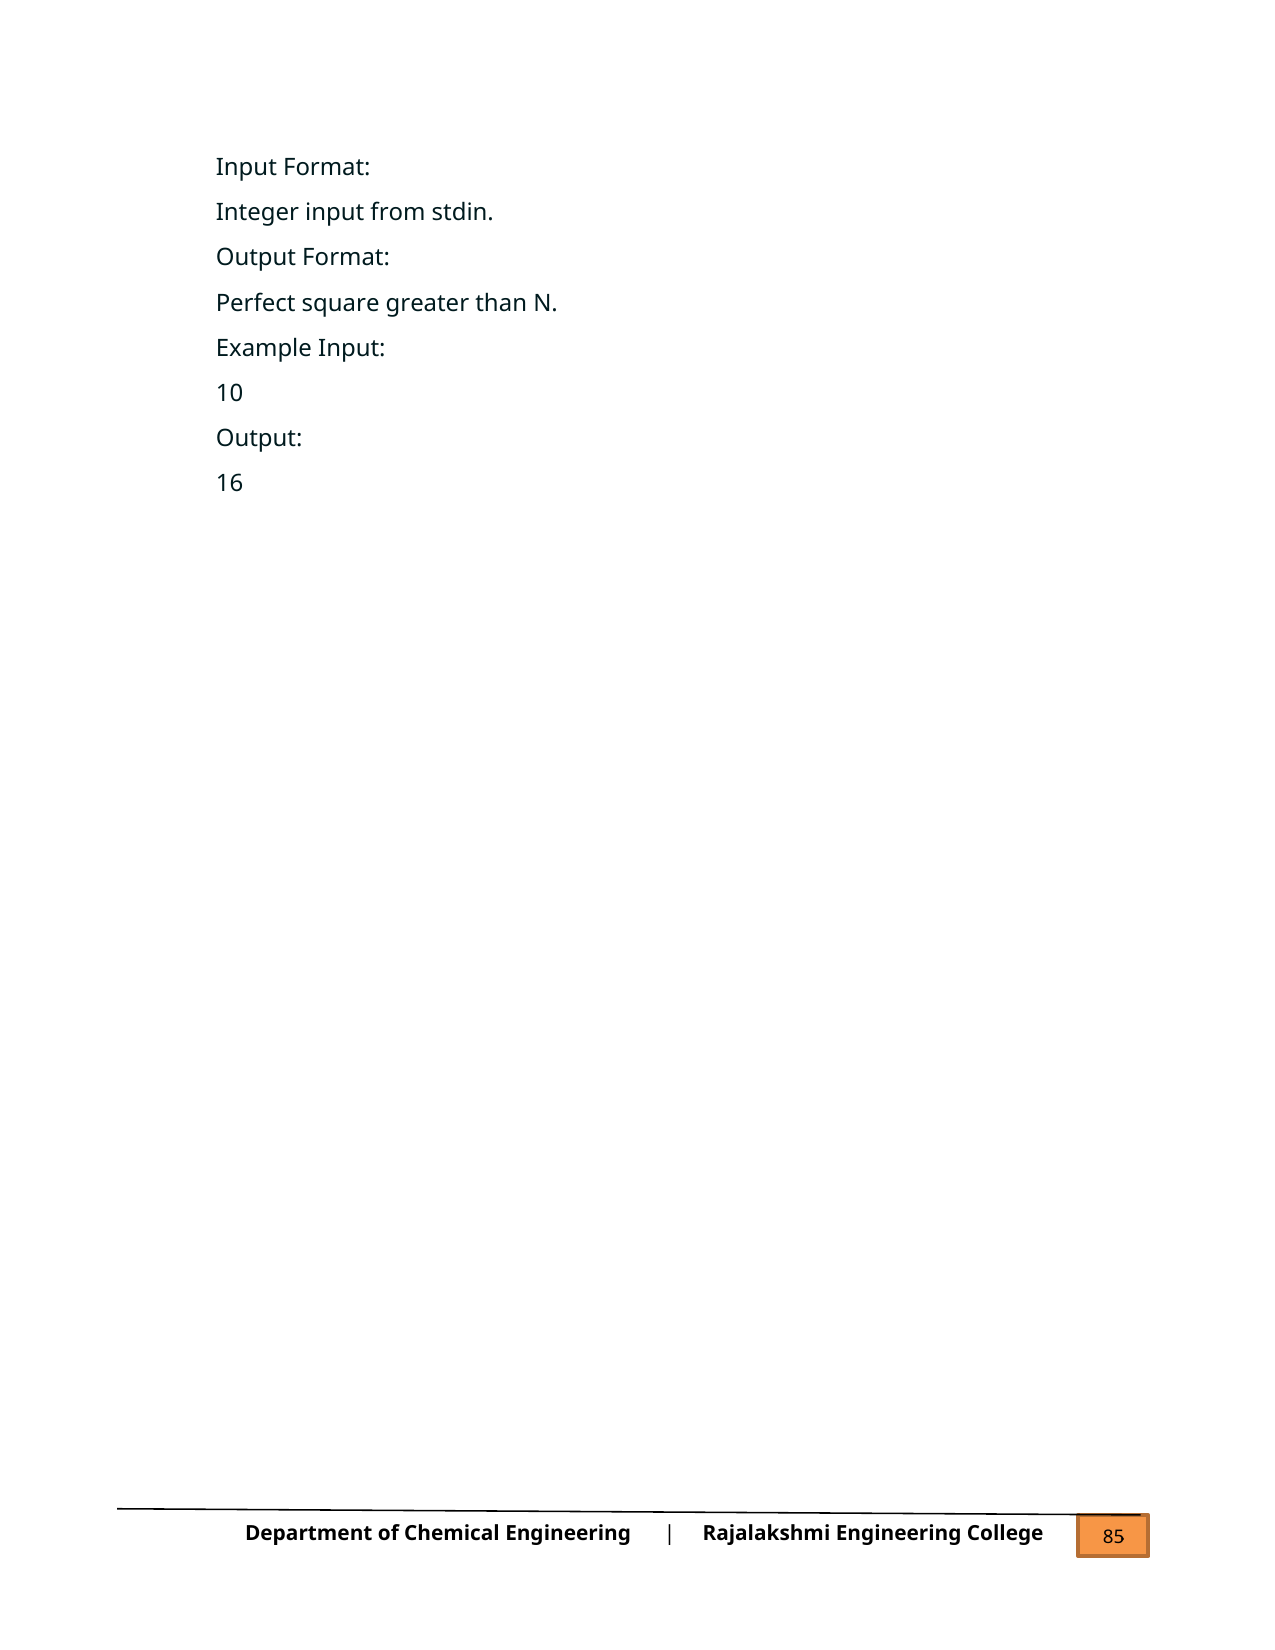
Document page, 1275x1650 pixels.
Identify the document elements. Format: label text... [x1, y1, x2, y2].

text Example Input: [216, 330, 1125, 363]
text Output: [216, 421, 1125, 453]
text Integer input from stdin. [216, 195, 1125, 228]
text Output Format: [216, 240, 1125, 273]
text 10 [216, 376, 1125, 408]
text Input Format: [216, 150, 1125, 183]
text Perfect square greater than N. [216, 285, 1125, 318]
text 16 [216, 466, 1125, 498]
